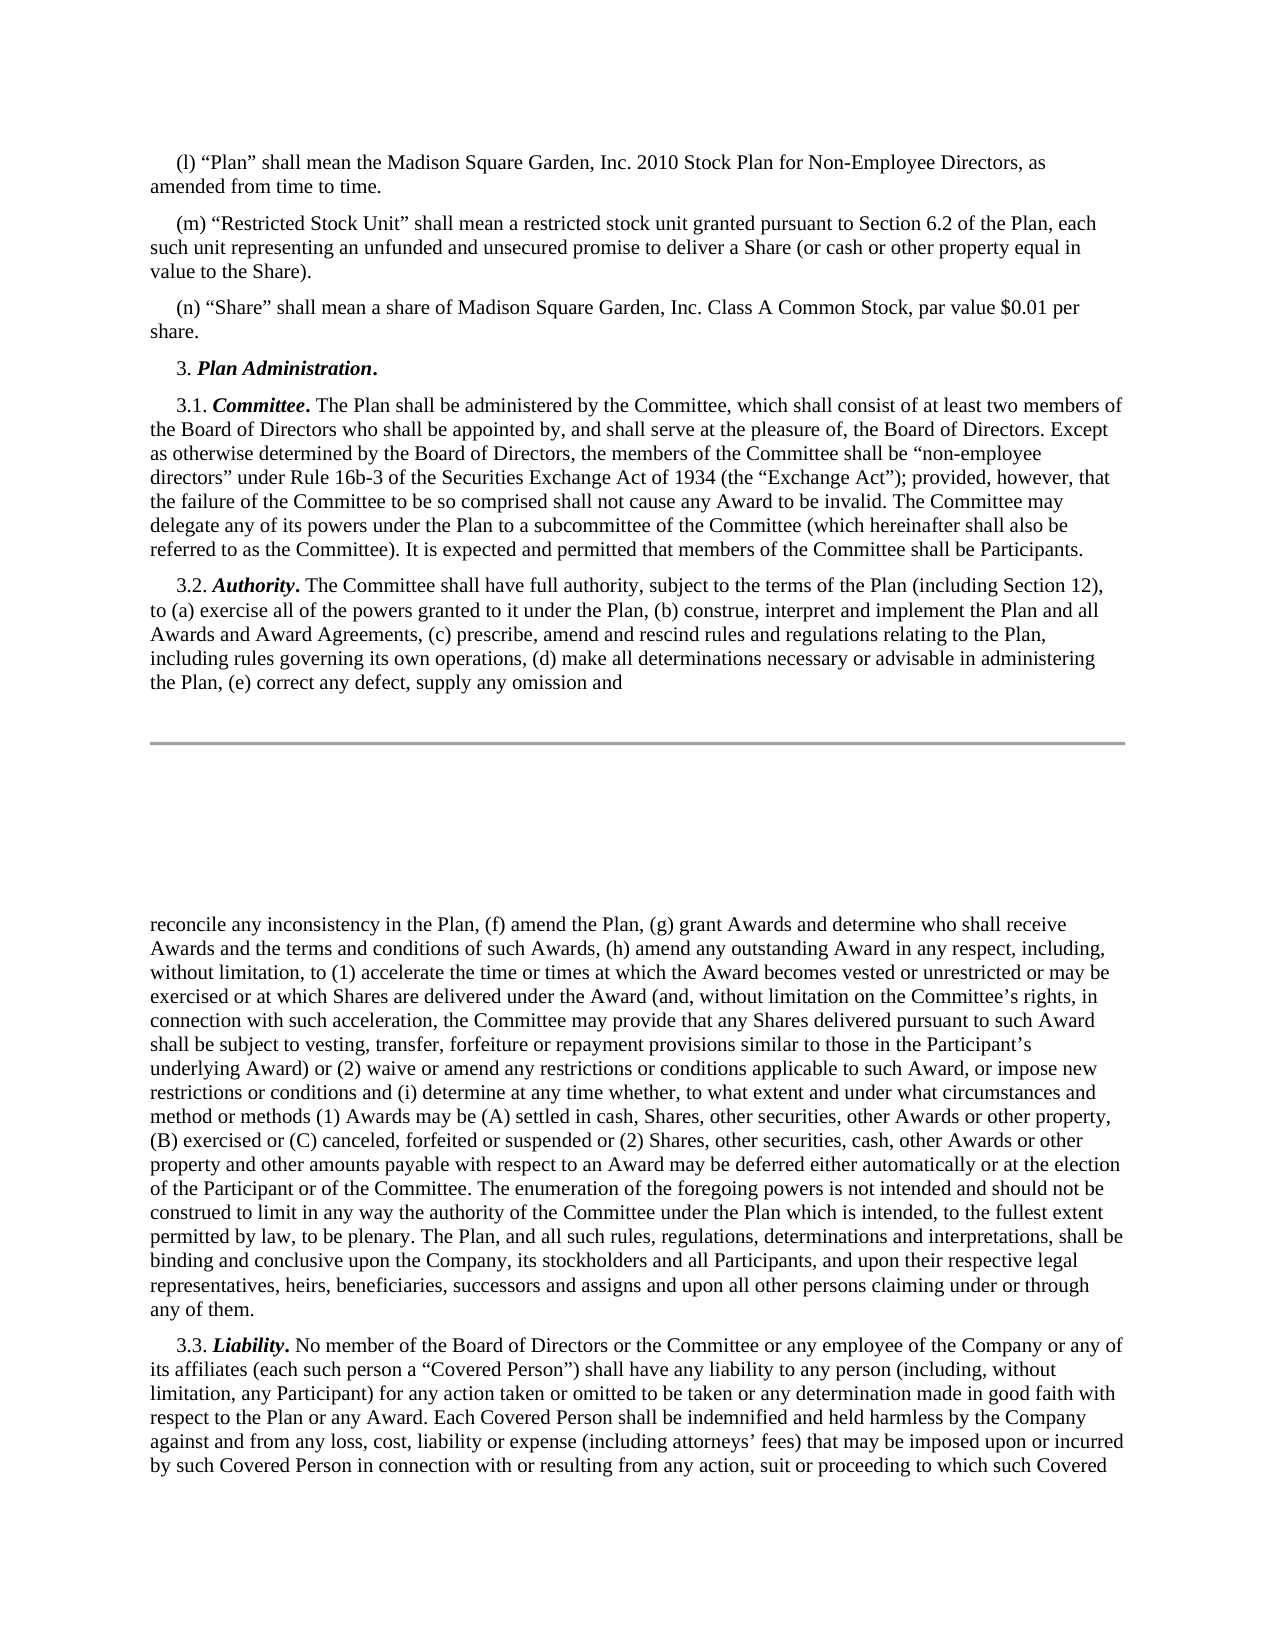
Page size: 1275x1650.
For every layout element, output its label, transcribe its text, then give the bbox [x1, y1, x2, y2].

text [150, 1333, 1125, 1477]
text (n) “Share” shall mean a share of Madison Square Garden, Inc. Class A Common Stock, par value $0.01 per share. [150, 295, 1125, 343]
text 3.1. Committee. The Plan shall be administered by the Committee, which shall consist of at least two members of the Board of Directors who shall be appointed by, and shall serve at the pleasure of, the Board of Directors. Except as otherwise determined by the Board of Directors, the members of the Committee shall be “non-employee directors” under Rule 16b-3 of the Securities Exchange Act of 1934 (the “Exchange Act”); provided, however, that the failure of the Committee to be so comprised shall not cause any Award to be invalid. The Committee may delegate any of its powers under the Plan to a subcommittee of the Committee (which hereinafter shall also be referred to as the Committee). It is expected and permitted that members of the Committee shall be Participants. [150, 392, 1125, 561]
text (l) “Plan” shall mean the Madison Square Garden, Inc. 2010 Stock Plan for Non-Employee Directors, as amended from time to time. [150, 150, 1125, 198]
text 3. Plan Administration. [150, 356, 1125, 380]
text 3.2. Authority. The Committee shall have full authority, subject to the terms of the Plan (including Section 12), to (a) exercise all of the powers granted to it under the Plan, (b) construe, interpret and implement the Plan and all Awards and Award Agreements, (c) prescribe, amend and rescind rules and regulations relating to the Plan, including rules governing its own operations, (d) make all determinations necessary or advisable in administering the Plan, (e) correct any defect, supply any omission and [150, 573, 1125, 694]
text reconcile any inconsistency in the Plan, (f) amend the Plan, (g) grant Awards and determine who shall receive Awards and the terms and conditions of such Awards, (h) amend any outstanding Award in any respect, including, without limitation, to (1) accelerate the time or times at which the Award becomes vested or unrestricted or may be exercised or at which Shares are delivered under the Award (and, without limitation on the Committee’s rights, in connection with such acceleration, the Committee may provide that any Shares delivered pursuant to such Award shall be subject to vesting, transfer, forfeiture or repayment provisions similar to those in the Participant’s underlying Award) or (2) waive or amend any restrictions or conditions applicable to such Award, or impose new restrictions or conditions and (i) determine at any time whether, to what extent and under what circumstances and method or methods (1) Awards may be (A) settled in cash, Shares, other securities, other Awards or other property, (B) exercised or (C) canceled, forfeited or suspended or (2) Shares, other securities, cash, other Awards or other property and other amounts payable with respect to an Award may be deferred either automatically or at the election of the Participant or of the Committee. The enumeration of the foregoing powers is not intended and should not be construed to limit in any way the authority of the Committee under the Plan which is intended, to the fullest extent permitted by law, to be plenary. The Plan, and all such rules, regulations, determinations and interpretations, shall be binding and conclusive upon the Company, its stockholders and all Participants, and upon their respective legal representatives, heirs, beneficiaries, successors and assigns and upon all other persons claiming under or through any of them. [150, 912, 1125, 1321]
text (m) “Restricted Stock Unit” shall mean a restricted stock unit granted pursuant to Section 6.2 of the Plan, each such unit representing an unfunded and unsecured promise to deliver a Share (or cash or other property equal in value to the Share). [150, 211, 1125, 283]
